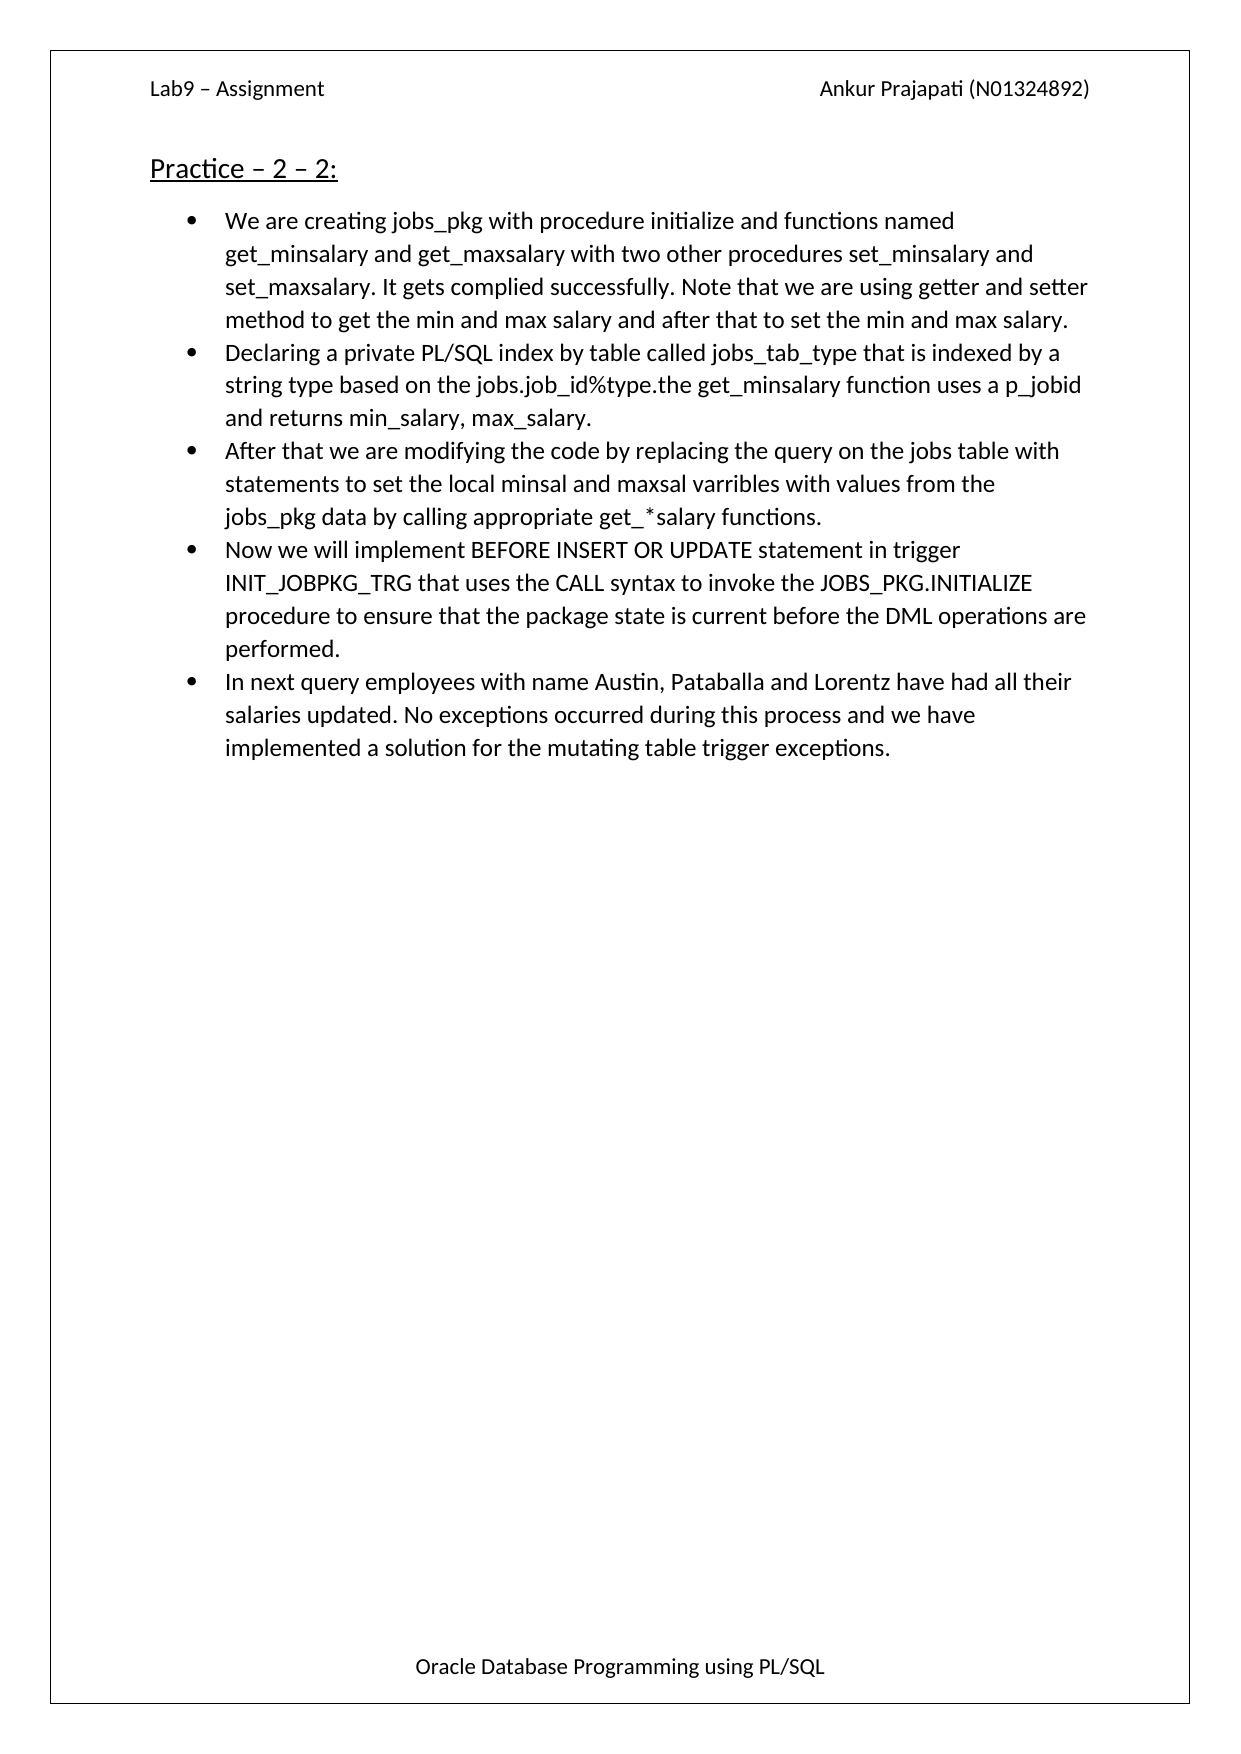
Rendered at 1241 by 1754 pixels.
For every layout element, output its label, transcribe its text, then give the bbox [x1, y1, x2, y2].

text Practice – 2 – 2: [150, 150, 1090, 186]
list We are creating jobs_pkg with procedure initialize and functions named get_minsalary and get_maxsalary with two other procedures set_minsalary and set_maxsalary. It gets complied successfully. Note that we are using getter and setter method to get the min and max salary and after that to set the min and max salary. [187, 205, 1090, 334]
list Now we will implement BEFORE INSERT OR UPDATE statement in trigger INIT_JOBPKG_TRG that uses the CALL syntax to invoke the JOBS_PKG.INITIALIZE procedure to ensure that the package state is current before the DML operations are performed. [187, 534, 1090, 663]
list In next query employees with name Austin, Pataballa and Lorentz have had all their salaries updated. No exceptions occurred during this process and we have implemented a solution for the mutating table trigger exceptions. [187, 666, 1090, 762]
list After that we are modifying the code by replacing the query on the jobs table with statements to set the local minsal and maxsal varribles with values from the jobs_pkg data by calling appropriate get_*salary functions. [187, 436, 1090, 532]
list Declaring a private PL/SQL index by table called jobs_tab_type that is indexed by a string type based on the jobs.job_id%type.the get_minsalary function uses a p_jobid and returns min_salary, max_salary. [187, 337, 1090, 433]
